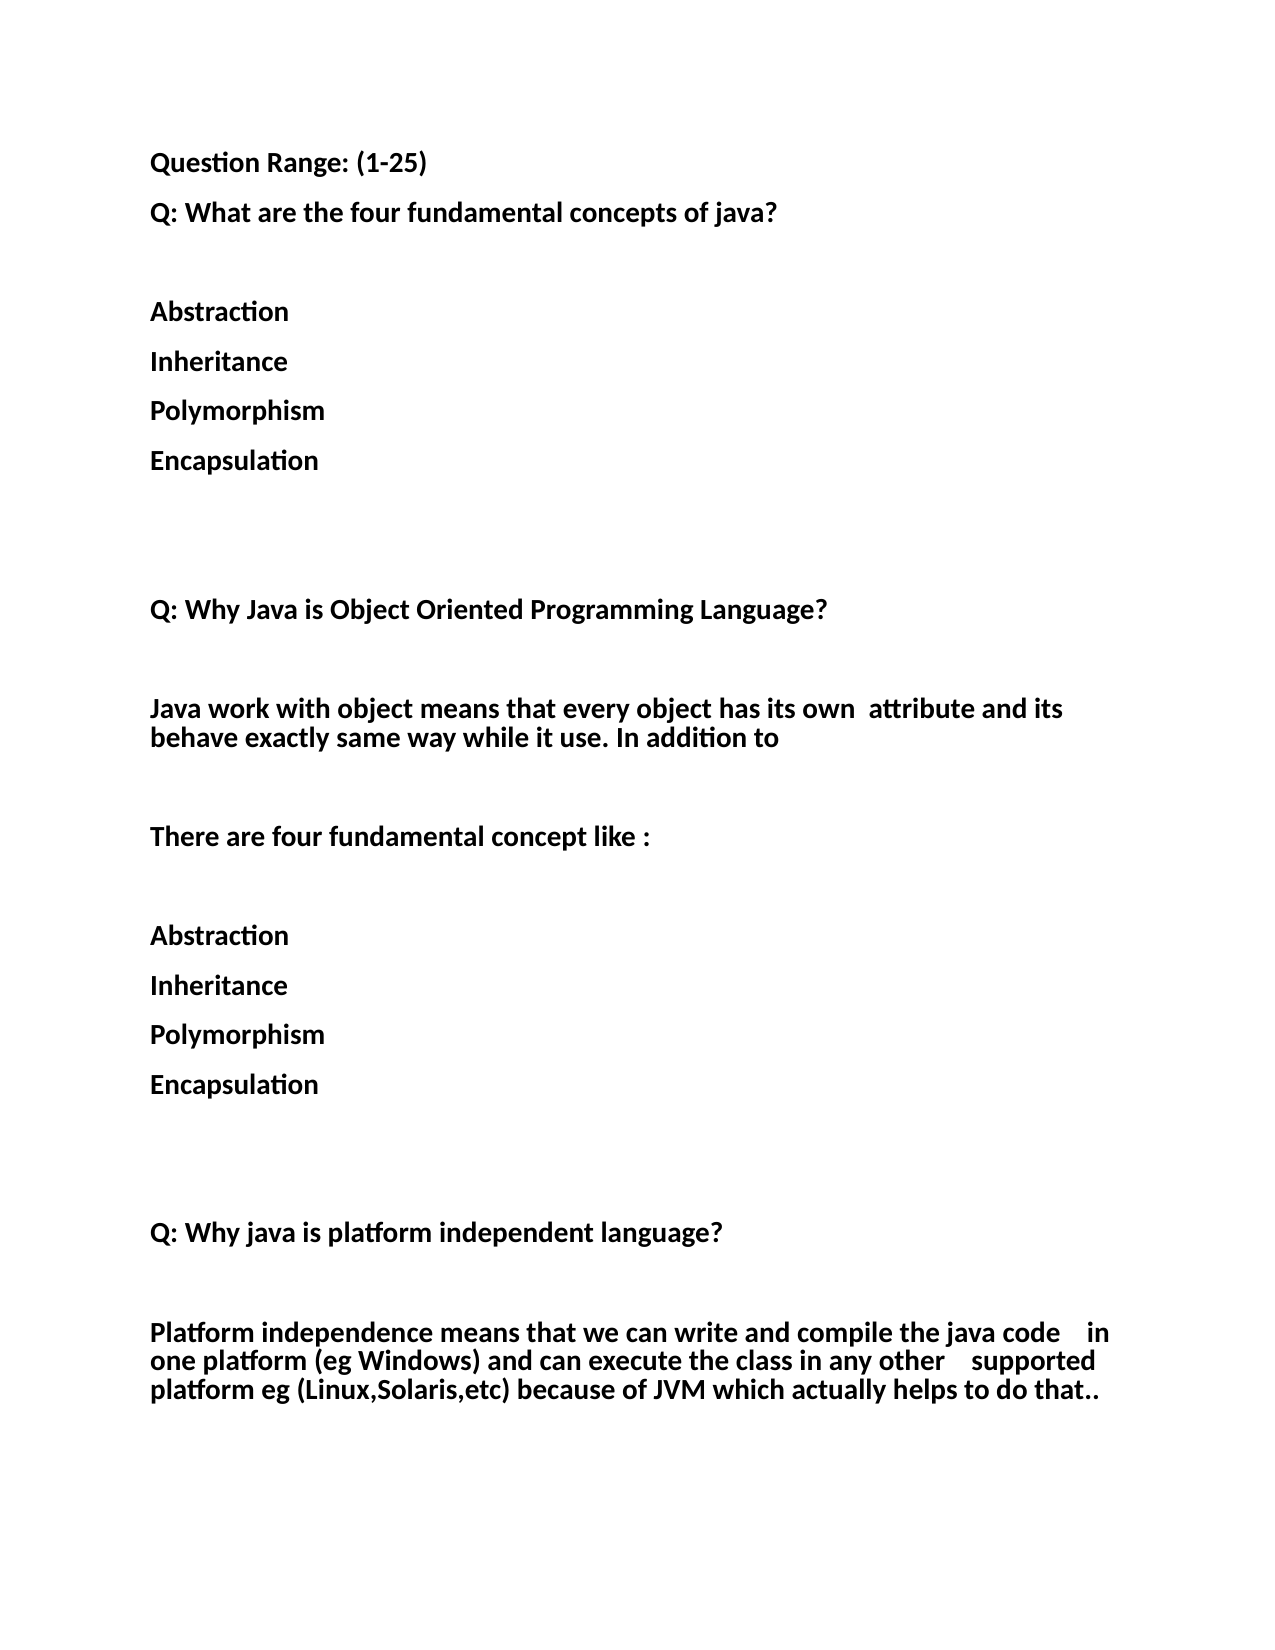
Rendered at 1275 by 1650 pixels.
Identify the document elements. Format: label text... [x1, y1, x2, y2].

text Polymorphism [150, 398, 1125, 427]
text Abstraction [150, 299, 1125, 327]
text Abstraction [150, 922, 1125, 951]
text There are four fundamental concept like : [150, 823, 1125, 852]
text Java work with object means that every object has its own attribute and its behave exactly same way while it use. In addition to [150, 695, 1125, 753]
text Question Range: (1-25) [150, 150, 1125, 179]
text Q: Why Java is Object Oriented Programming Language? [150, 596, 1125, 625]
text Inheritance [150, 348, 1125, 377]
text Encapsulation [150, 1071, 1125, 1100]
text Inheritance [150, 972, 1125, 1001]
text Encapsulation [150, 447, 1125, 476]
text Platform independence means that we can write and compile the java code in one platform (eg Windows) and can execute the class in any other supported platform eg (Linux,Solaris,etc) because of JVM which actually helps to do that.. [150, 1319, 1125, 1405]
text Q: Why java is platform independent language? [150, 1220, 1125, 1249]
text Q: What are the four fundamental concepts of java? [150, 199, 1125, 228]
text Polymorphism [150, 1022, 1125, 1050]
